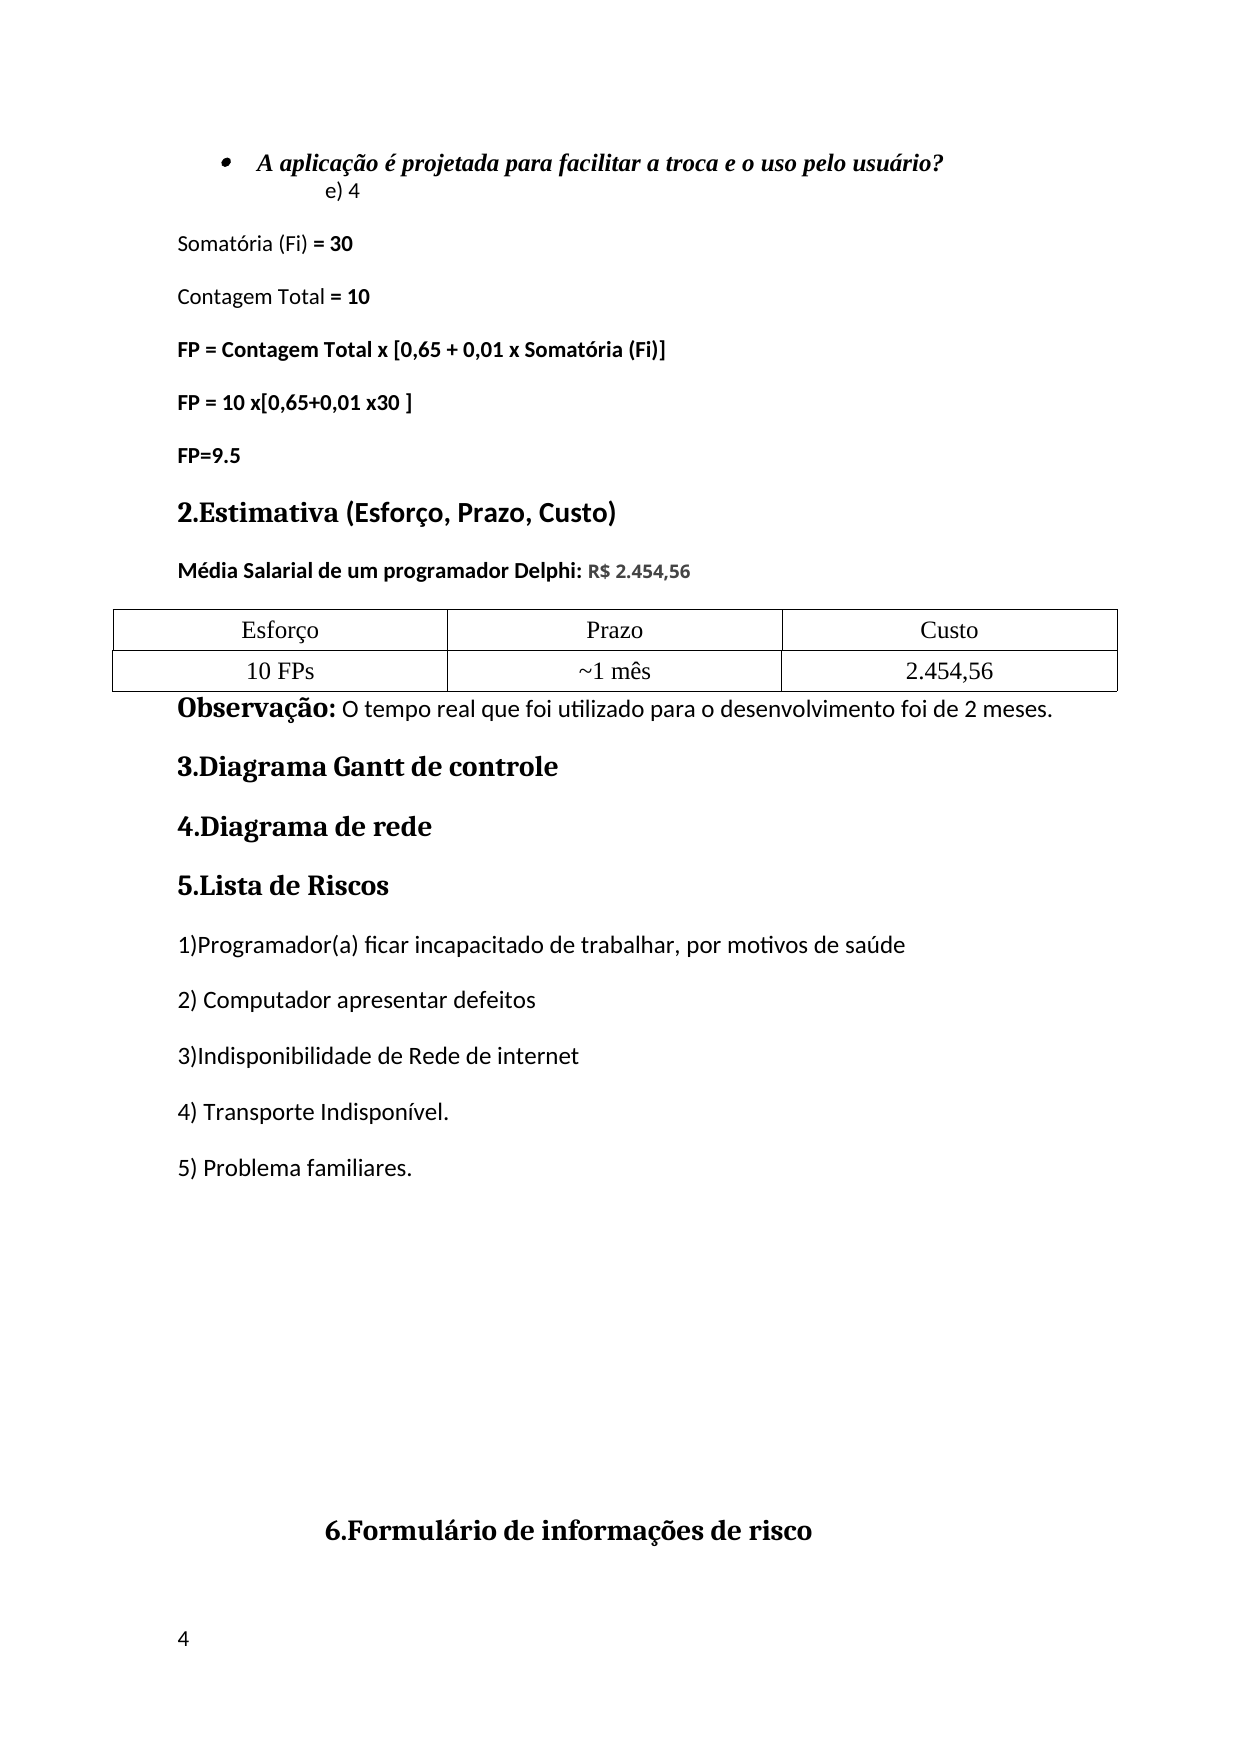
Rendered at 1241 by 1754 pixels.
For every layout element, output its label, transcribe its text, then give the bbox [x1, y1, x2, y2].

text 2.Estimativa (Esforço, Prazo, Custo) [177, 494, 1063, 530]
table_cell 10 FPs [113, 651, 447, 691]
table_header Custo [783, 610, 1117, 650]
text Média Salarial de um programador Delphi: R$ 2.454,56 [177, 556, 1063, 584]
text 1)Programador(a) ficar incapacitado de trabalhar, por motivos de saúde [177, 929, 1063, 959]
text 3.Diagrama Gantt de controle [177, 751, 1063, 784]
text Contagem Total = 10 [177, 282, 1063, 310]
text FP=9.5 [177, 441, 1063, 469]
text 4.Diagrama de rede [177, 810, 1063, 843]
text 6.Formulário de informações de risco [177, 1514, 1063, 1548]
text 2) Computador apresentar defeitos [177, 984, 1063, 1015]
text 3)Indisponibilidade de Rede de internet [177, 1040, 1063, 1071]
text Observação: O tempo real que foi utilizado para o desenvolvimento foi de 2 meses. [177, 692, 1063, 725]
text 5.Lista de Riscos [177, 869, 1063, 903]
table_header Prazo [448, 610, 782, 650]
text Somatória (Fi) = 30 [177, 229, 1063, 257]
text e) 4 [251, 176, 1063, 204]
text FP = Contagem Total x [0,65 + 0,01 x Somatória (Fi)] [177, 335, 1063, 363]
text 5) Problema familiares. [177, 1152, 1063, 1183]
text FP = 10 x[0,65+0,01 x30 ] [177, 388, 1063, 416]
table_header Esforço [114, 610, 447, 650]
table_cell 2.454,56 [782, 651, 1117, 691]
text 4) Transporte Indisponível. [177, 1096, 1063, 1127]
table_cell ~1 mês [448, 651, 781, 691]
list A aplicação é projetada para facilitar a troca e o uso pelo usuário? [219, 148, 1063, 176]
